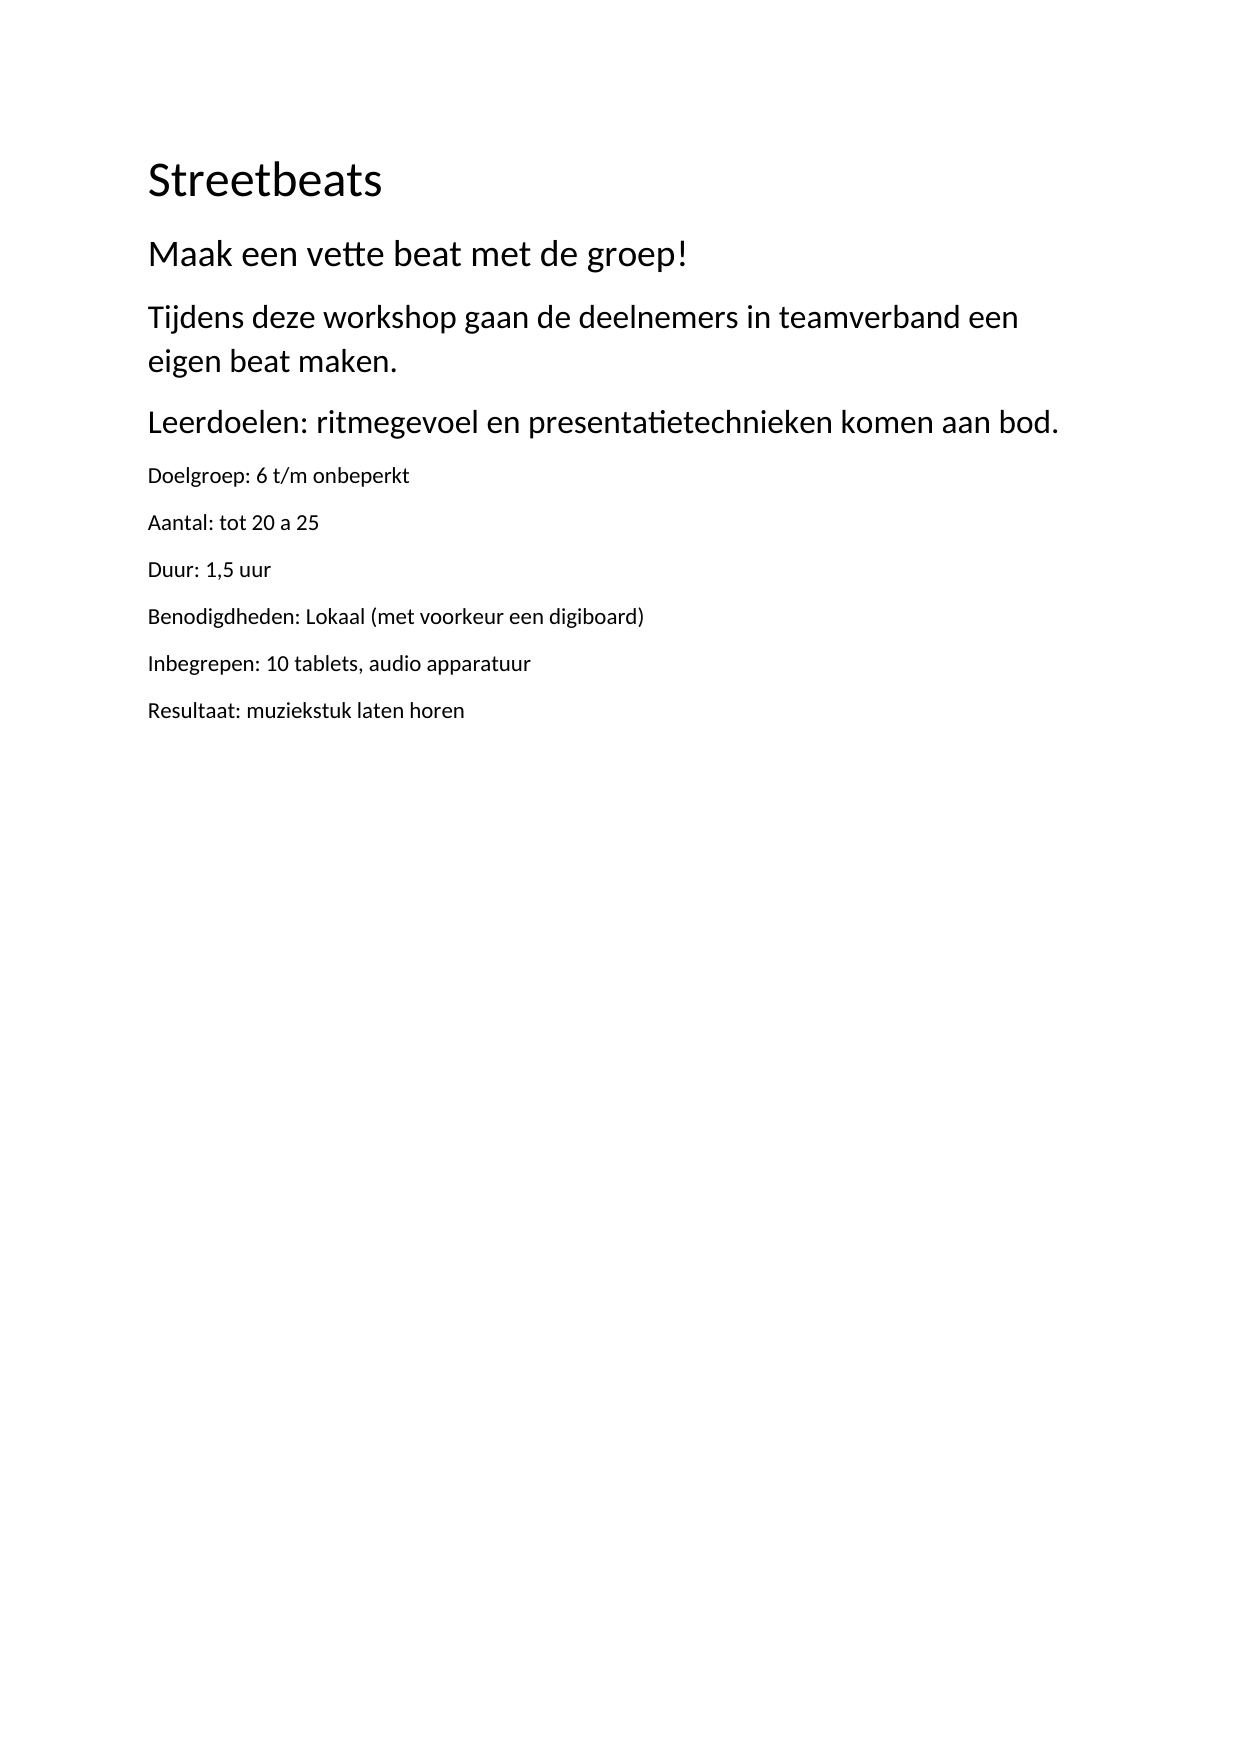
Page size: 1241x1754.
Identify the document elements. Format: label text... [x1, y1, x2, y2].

text Duur: 1,5 uur [148, 555, 1093, 583]
text Aantal: tot 20 a 25 [148, 508, 1093, 536]
text Leerdoelen: ritmegevoel en presentatietechnieken komen aan bod. [148, 401, 1093, 442]
text Resultaat: muziekstuk laten horen [148, 696, 1093, 724]
text Maak een vette beat met de groep! [148, 230, 1093, 276]
text Benodigdheden: Lokaal (met voorkeur een digiboard) [148, 602, 1093, 630]
text Tijdens deze workshop gaan de deelnemers in teamverband een eigen beat maken. [148, 296, 1093, 381]
text Doelgroep: 6 t/m onbeperkt [148, 461, 1093, 489]
text Streetbeats [148, 148, 1093, 209]
text Inbegrepen: 10 tablets, audio apparatuur [148, 649, 1093, 677]
